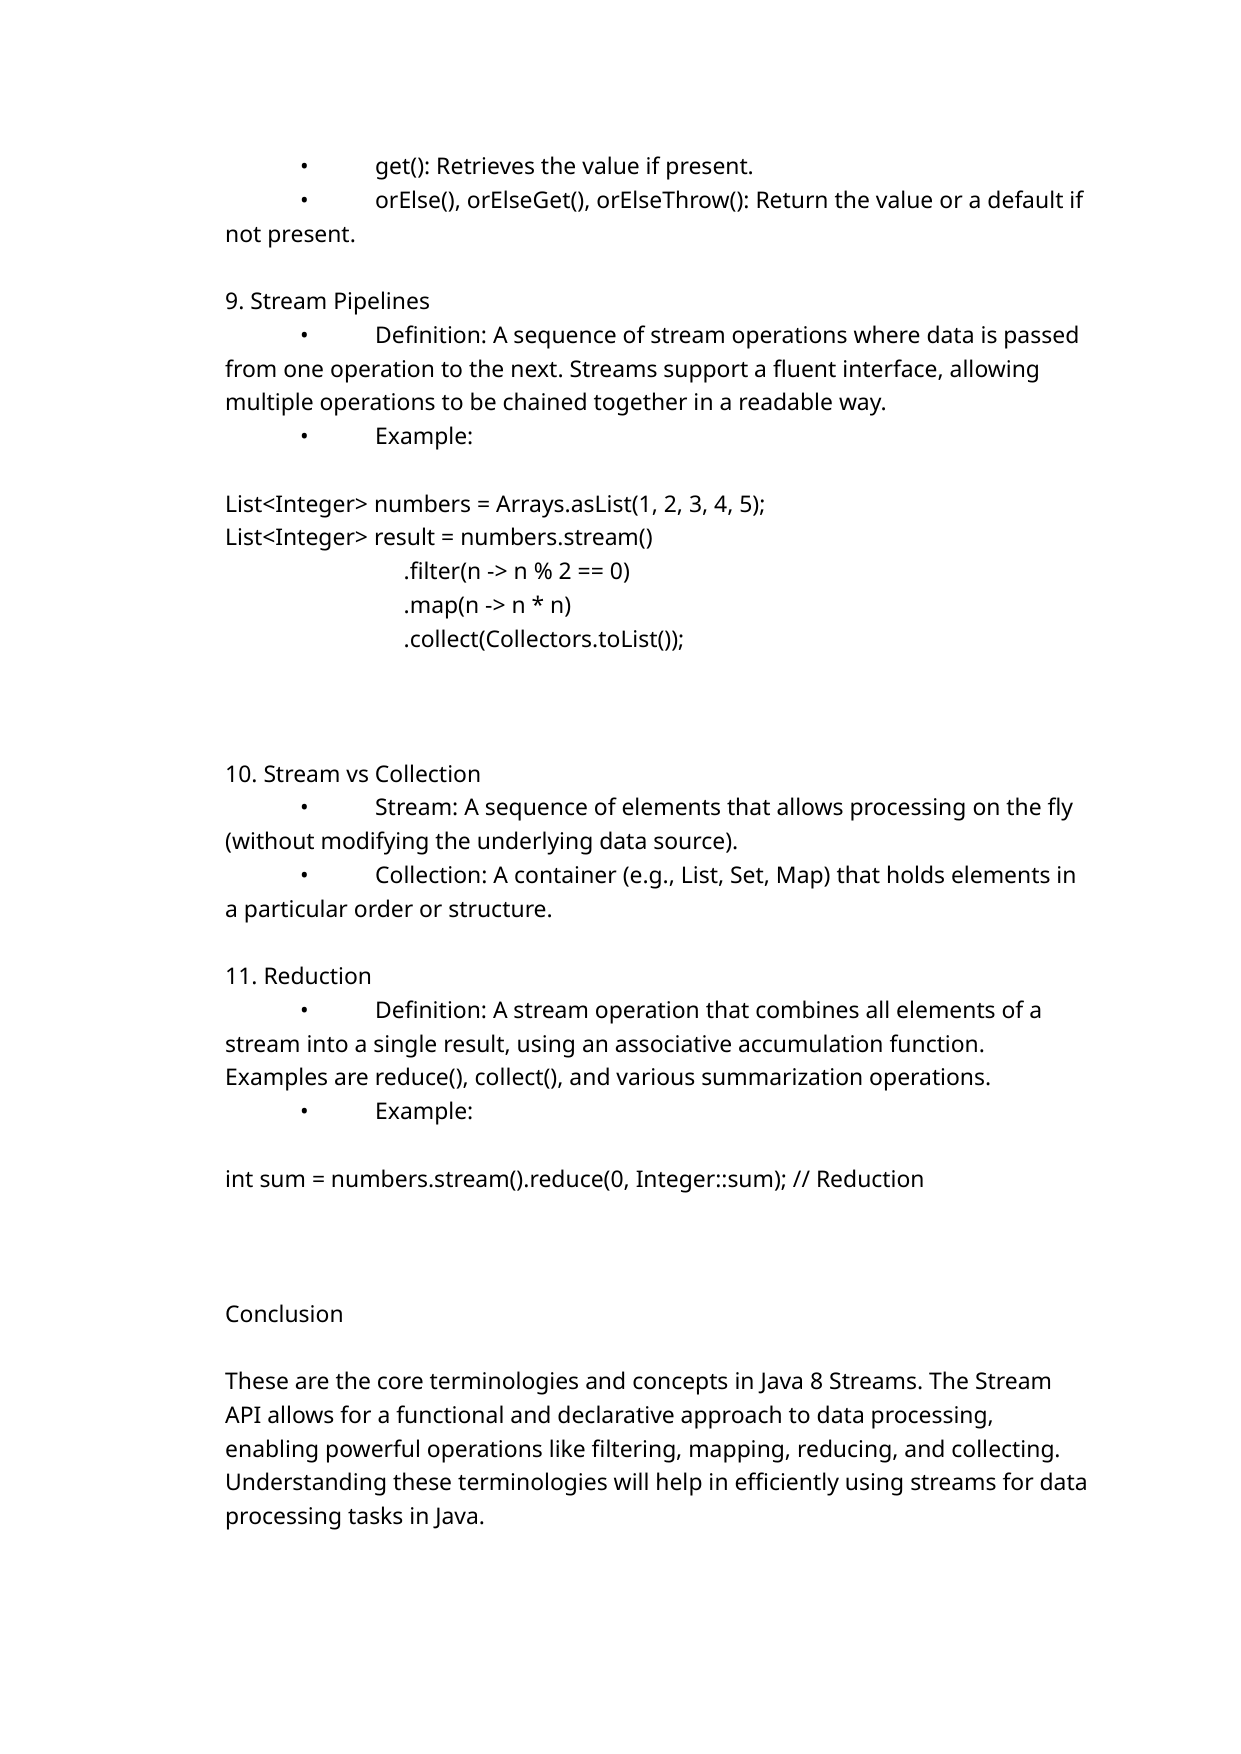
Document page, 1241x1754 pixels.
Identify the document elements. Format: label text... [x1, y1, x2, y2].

list Conclusion [225, 1297, 1090, 1329]
list List<Integer> numbers = Arrays.asList(1, 2, 3, 4, 5); [225, 487, 1090, 519]
list • Definition: A sequence of stream operations where data is passed from one operation to the next. Streams support a fluent interface, allowing multiple operations to be chained together in a readable way. [225, 319, 1090, 417]
list • Stream: A sequence of elements that allows processing on the fly (without modifying the underlying data source). [225, 791, 1090, 856]
list • Example: [225, 1095, 1090, 1126]
list These are the core terminologies and concepts in Java 8 Streams. The Stream API allows for a functional and declarative approach to data processing, enabling powerful operations like filtering, mapping, reducing, and collecting. Understanding these terminologies will help in efficiently using streams for data processing tasks in Java. [225, 1365, 1090, 1531]
list • Example: [225, 420, 1090, 451]
list .map(n -> n * n) [225, 589, 1090, 620]
list • orElse(), orElseGet(), orElseThrow(): Return the value or a default if not present. [225, 184, 1090, 249]
list List<Integer> result = numbers.stream() [225, 521, 1090, 552]
list • get(): Retrieves the value if present. [225, 150, 1090, 181]
list int sum = numbers.stream().reduce(0, Integer::sum); // Reduction [225, 1162, 1090, 1194]
list 11. Reduction [225, 960, 1090, 991]
list .collect(Collectors.toList()); [225, 622, 1090, 654]
list .filter(n -> n % 2 == 0) [225, 555, 1090, 586]
list • Definition: A stream operation that combines all elements of a stream into a single result, using an associative accumulation function. Examples are reduce(), collect(), and various summarization operations. [225, 994, 1090, 1092]
list 9. Stream Pipelines [225, 285, 1090, 316]
list 10. Stream vs Collection [225, 757, 1090, 789]
list • Collection: A container (e.g., List, Set, Map) that holds elements in a particular order or structure. [225, 859, 1090, 924]
